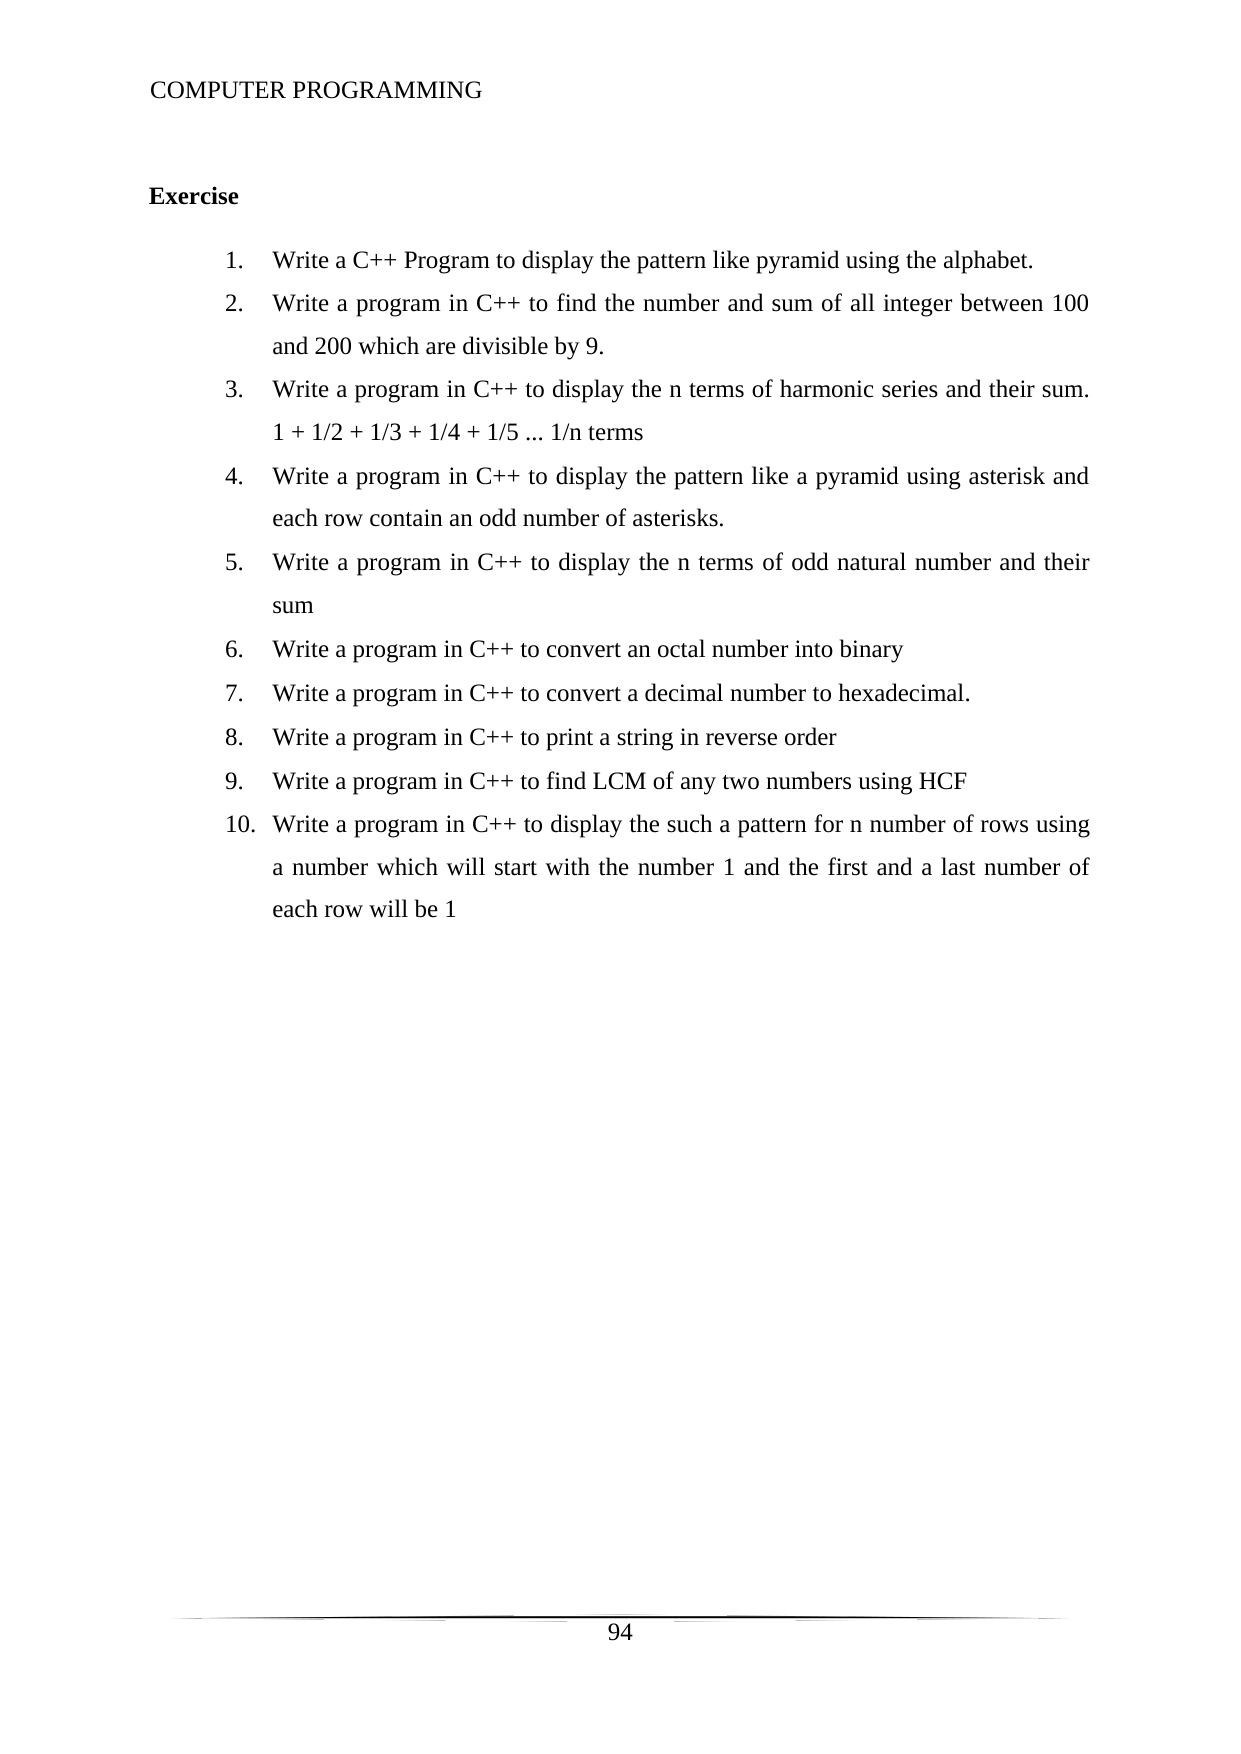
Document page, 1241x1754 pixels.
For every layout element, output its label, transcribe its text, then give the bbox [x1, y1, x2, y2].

list Write a C++ Program to display the pattern like pyramid using the alphabet. [225, 245, 1091, 273]
list Write a program in C++ to display the such a pattern for n number of rows using a number which will start with the number 1 and the first and a last number of each row will be 1 [225, 809, 1091, 923]
list Write a program in C++ to convert an octal number into binary [225, 634, 1091, 663]
list Write a program in C++ to display the pattern like a pyramid using asterisk and each row contain an odd number of asterisks. [225, 461, 1091, 532]
list Write a program in C++ to display the n terms of harmonic series and their sum. 1 + 1/2 + 1/3 + 1/4 + 1/5 ... 1/n terms [225, 374, 1091, 446]
list Write a program in C++ to print a string in reverse order [225, 722, 1091, 751]
list Write a program in C++ to find LCM of any two numbers using HCF [225, 766, 1091, 794]
picture [171, 1614, 1069, 1622]
list Write a program in C++ to display the n terms of odd natural number and their sum [225, 547, 1091, 619]
list Write a program in C++ to convert a decimal number to hexadecimal. [225, 678, 1091, 707]
text Exercise [148, 181, 1098, 210]
list Write a program in C++ to find the number and sum of all integer between 100 and 200 which are divisible by 9. [225, 288, 1091, 360]
